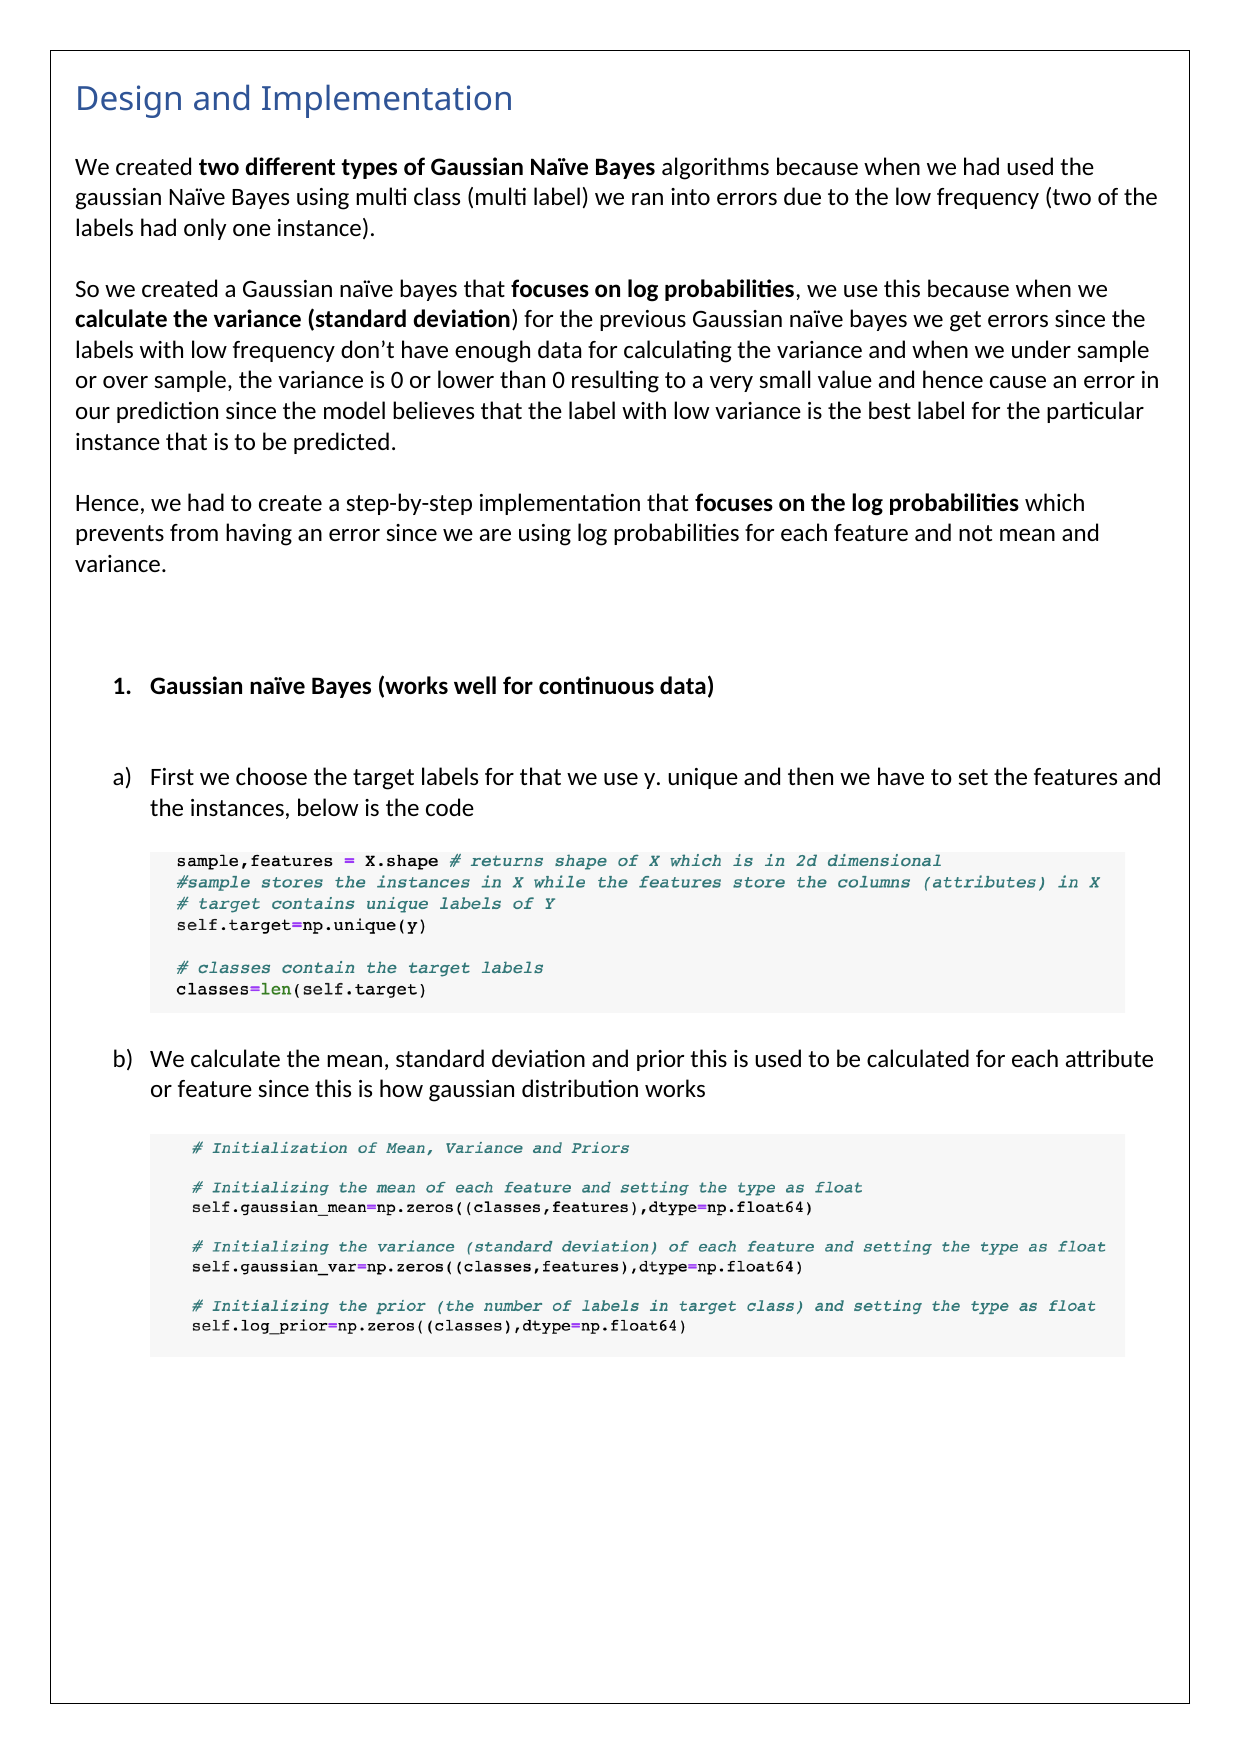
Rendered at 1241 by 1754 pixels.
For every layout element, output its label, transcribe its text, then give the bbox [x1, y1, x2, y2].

list Gaussian naïve Bayes (works well for continuous data) [112, 670, 1165, 700]
text Hence, we had to create a step-by-step implementation that focuses on the log probabilities which prevents from having an error since we are using log probabilities for each feature and not mean and variance. [75, 487, 1165, 578]
picture [150, 852, 1125, 1013]
text So we created a Gaussian naïve bayes that focuses on log probabilities, we use this because when we calculate the variance (standard deviation) for the previous Gaussian naïve bayes we get errors since the labels with low frequency don’t have enough data for calculating the variance and when we under sample or over sample, the variance is 0 or lower than 0 resulting to a very small value and hence cause an error in our prediction since the model believes that the label with low variance is the best label for the particular instance that is to be predicted. [75, 273, 1165, 456]
list We calculate the mean, standard deviation and prior this is used to be calculated for each attribute or feature since this is how gaussian distribution works [112, 1043, 1165, 1104]
text We created two different types of Gaussian Naïve Bayes algorithms because when we had used the gaussian Naïve Bayes using multi class (multi label) we ran into errors due to the low frequency (two of the labels had only one instance). [75, 151, 1165, 242]
picture [150, 1134, 1125, 1357]
subtitle Design and Implementation [75, 75, 1165, 120]
list First we choose the target labels for that we use y. unique and then we have to set the features and the instances, below is the code [112, 761, 1165, 822]
